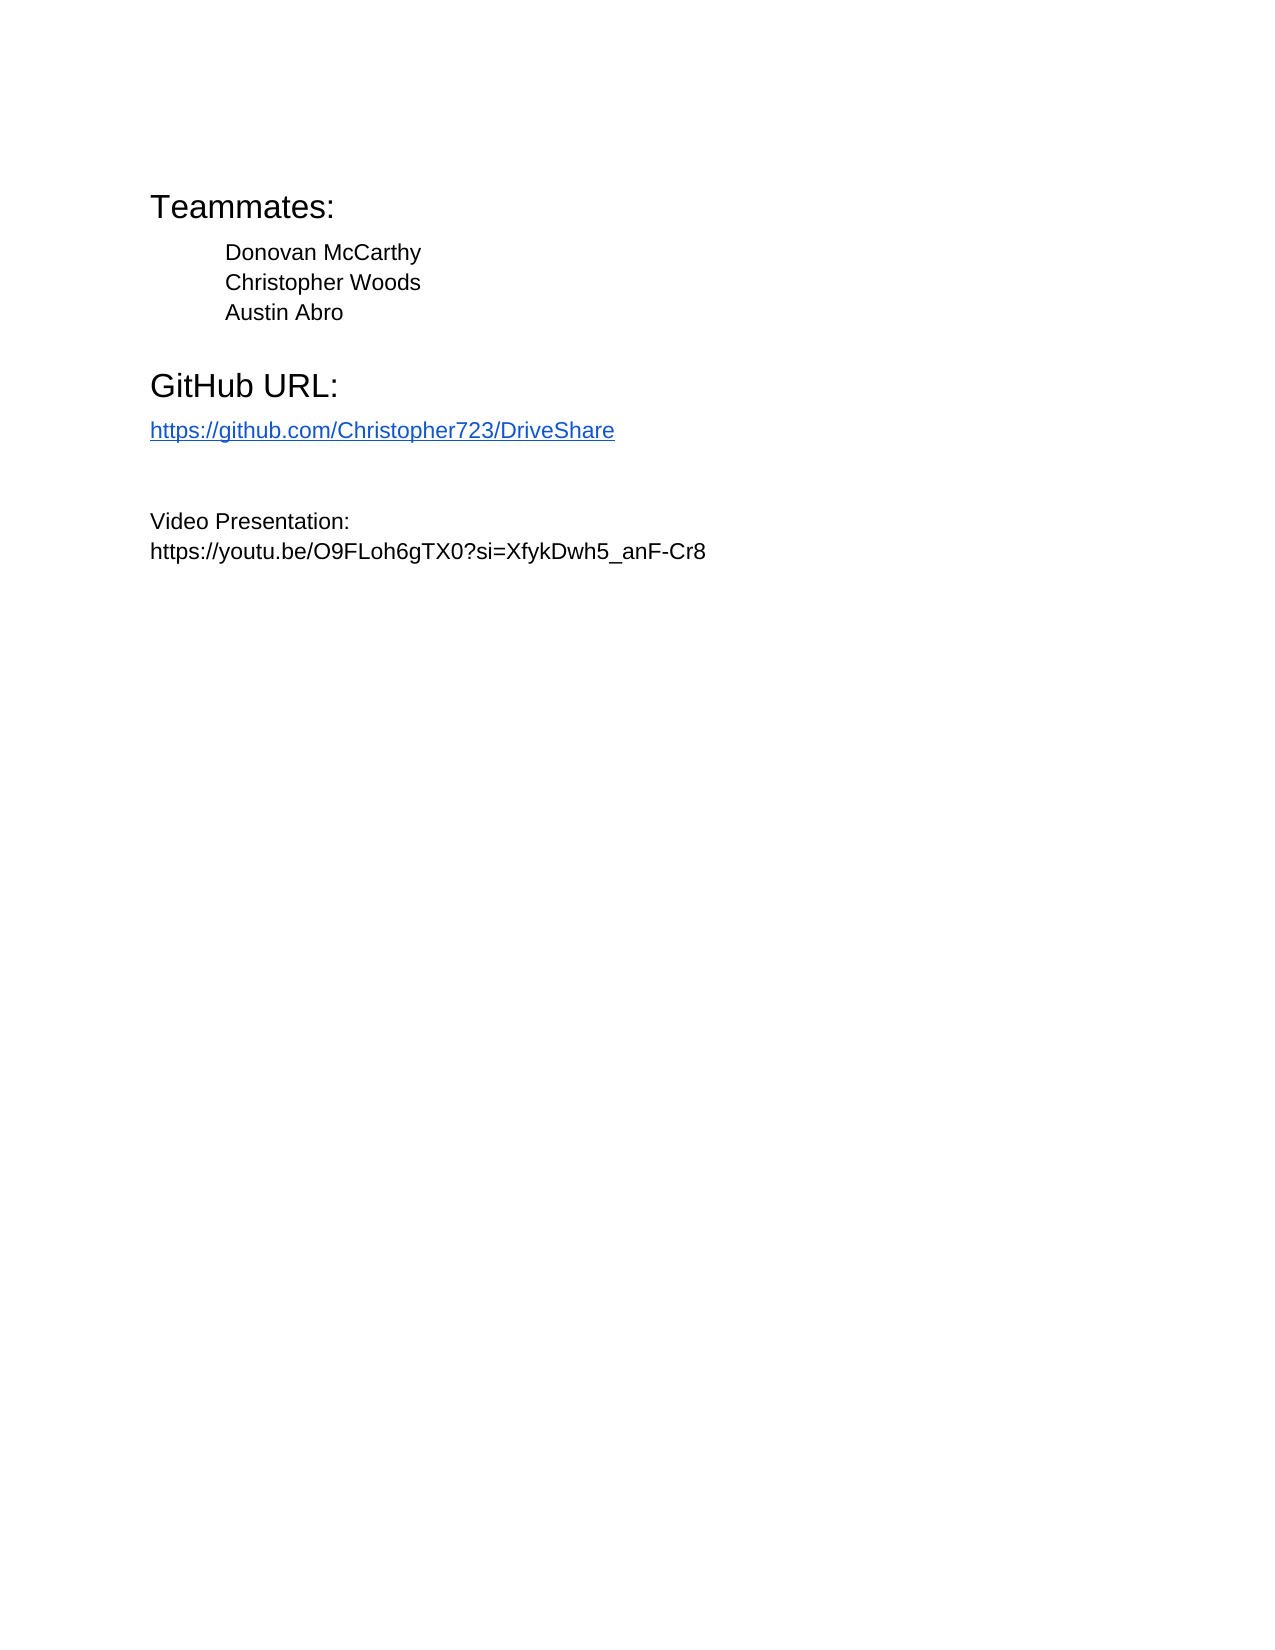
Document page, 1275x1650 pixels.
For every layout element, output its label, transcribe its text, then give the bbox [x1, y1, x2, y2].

subtitle GitHub URL: [150, 367, 1125, 405]
subtitle Teammates: [150, 187, 1125, 226]
text Donovan McCarthy [150, 238, 1125, 265]
text Video Presentation: https://youtu.be/O9FLoh6gTX0?si=XfykDwh5_anF-Cr8 [150, 508, 1125, 565]
text Christopher Woods [150, 269, 1125, 295]
text https://github.com/Christopher723/DriveShare [150, 417, 1125, 444]
text Austin Abro [150, 299, 1125, 325]
